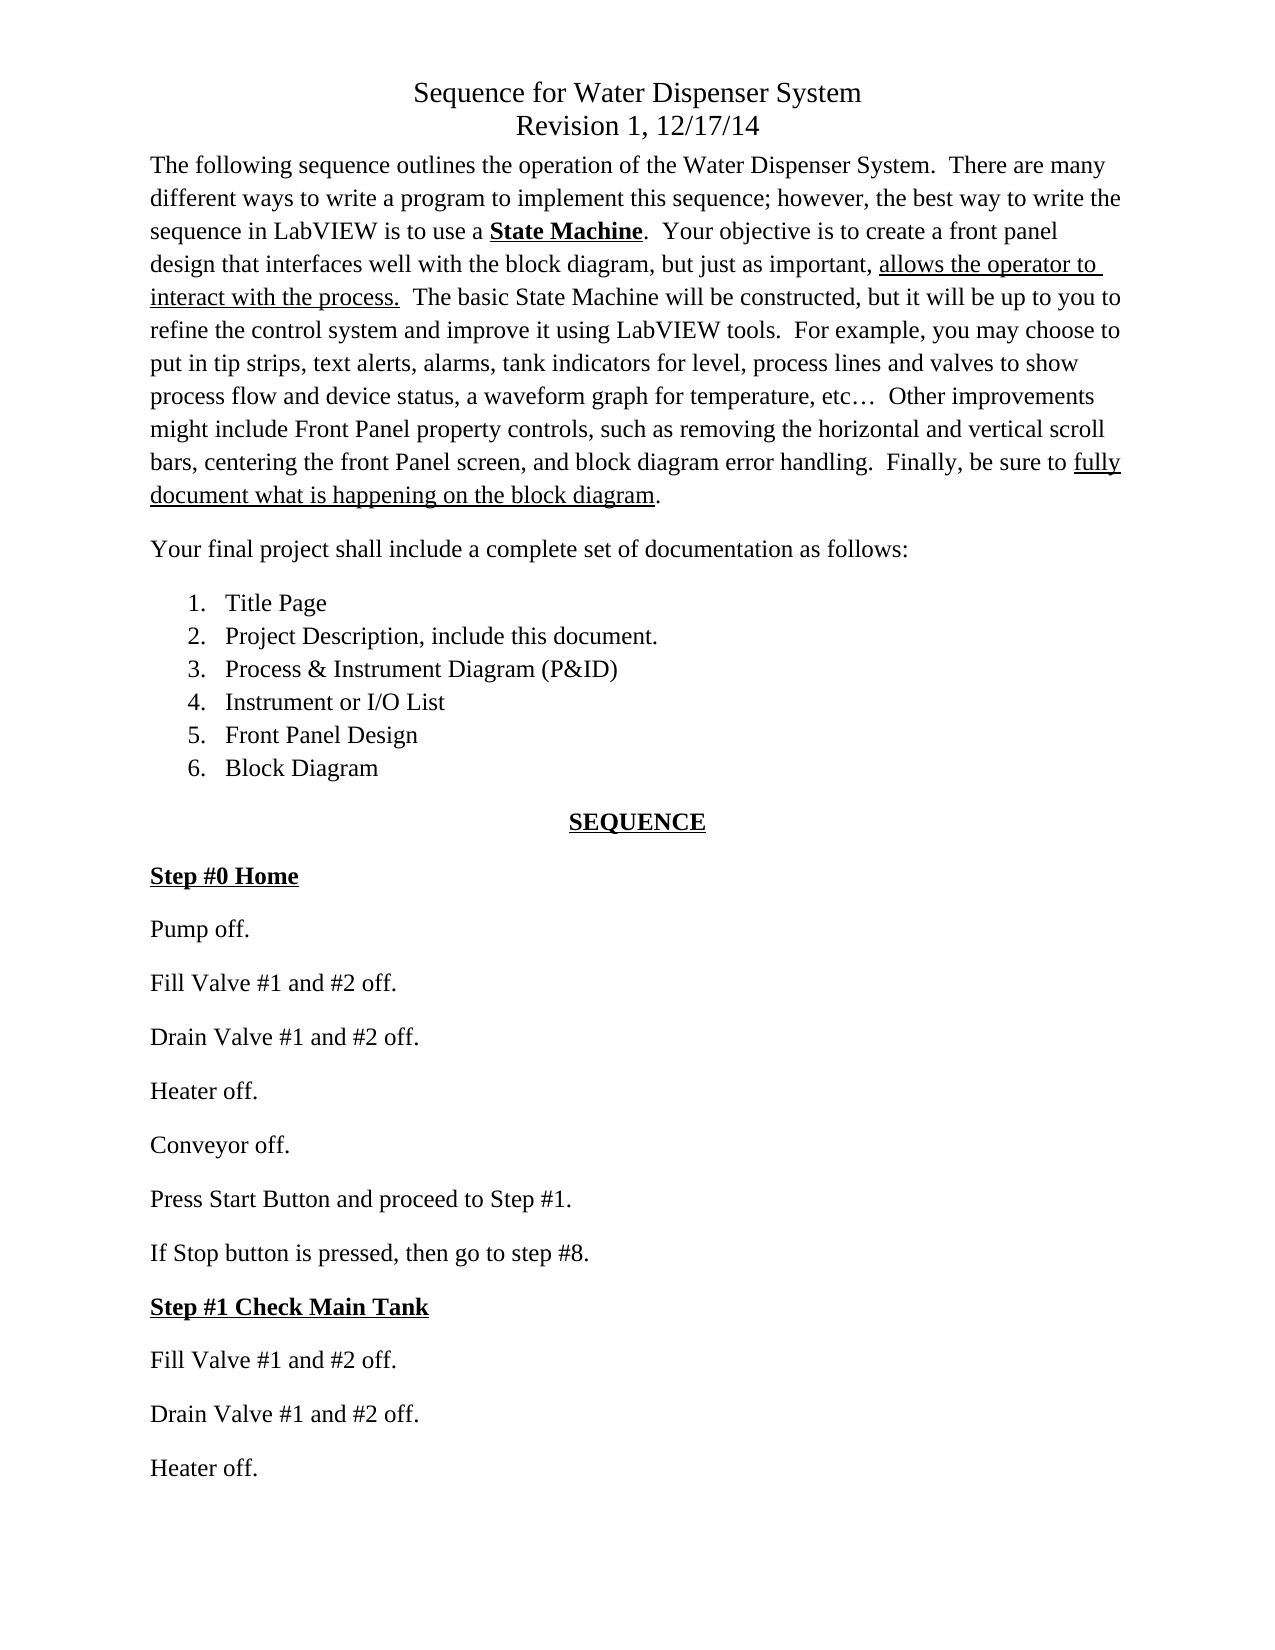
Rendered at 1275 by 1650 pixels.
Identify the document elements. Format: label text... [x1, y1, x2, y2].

list Front Panel Design [187, 720, 1125, 749]
text Press Start Button and proceed to Step #1. [150, 1184, 1125, 1213]
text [150, 1238, 1125, 1266]
text SEQUENCE [150, 807, 1125, 836]
list Title Page [187, 588, 1125, 617]
text Fill Valve #1 and #2 off. [150, 1345, 1125, 1374]
text Drain Valve #1 and #2 off. [150, 1022, 1125, 1051]
text Step #1 Check Main Tank [150, 1292, 1125, 1320]
text Drain Valve #1 and #2 off. [150, 1399, 1125, 1428]
list Instrument or I/O List [187, 687, 1125, 716]
list Process & Instrument Diagram (P&ID) [187, 654, 1125, 683]
list Block Diagram [187, 753, 1125, 782]
text Heater off. [150, 1076, 1125, 1105]
text The following sequence outlines the operation of the Water Dispenser System. There are many different ways to write a program to implement this sequence; however, the best way to write the sequence in LabVIEW is to use a State Machine. Your objective is to create a front panel design that interfaces well with the block diagram, but just as important, allows the operator to interact with the process. The basic State Machine will be constructed, but it will be up to you to refine the control system and improve it using LabVIEW tools. For example, you may choose to put in tip strips, text alerts, alarms, tank indicators for level, process lines and valves to show process flow and device status, a waveform graph for temperature, etc… Other improvements might include Front Panel property controls, such as removing the horizontal and vertical scroll bars, centering the front Panel screen, and block diagram error handling. Finally, be sure to fully document what is happening on the block diagram. [150, 150, 1125, 509]
text Conveyor off. [150, 1130, 1125, 1159]
text Step #0 Home [150, 861, 1125, 889]
text Fill Valve #1 and #2 off. [150, 968, 1125, 997]
text Heater off. [150, 1453, 1125, 1482]
text Your final project shall include a complete set of documentation as follows: [150, 534, 1125, 563]
text Pump off. [150, 914, 1125, 943]
list Project Description, include this document. [187, 621, 1125, 650]
